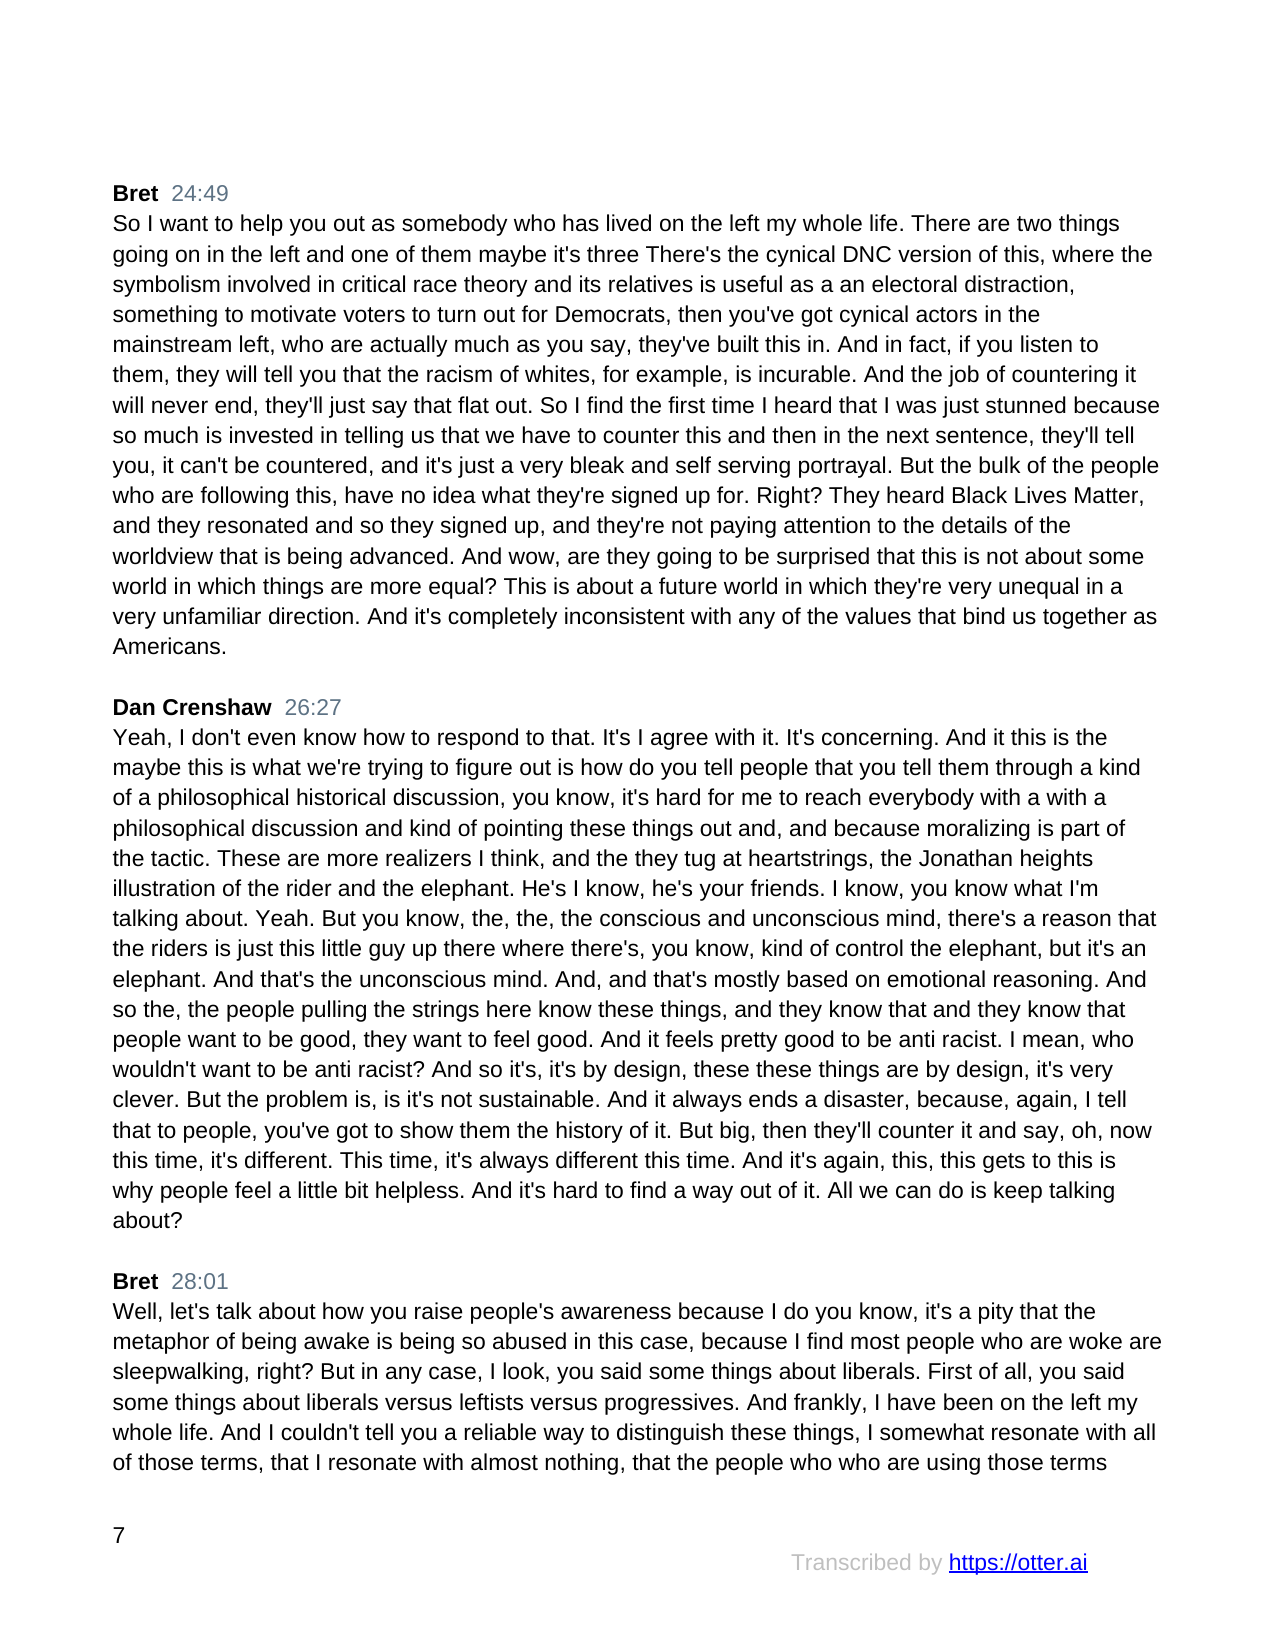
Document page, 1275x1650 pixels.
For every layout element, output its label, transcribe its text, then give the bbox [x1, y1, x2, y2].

text Yeah, I don't even know how to respond to that. It's I agree with it. It's concerning. And it this is the maybe this is what we're trying to figure out is how do you tell people that you tell them through a kind of a philosophical historical discussion, you know, it's hard for me to reach everybody with a with a philosophical discussion and kind of pointing these things out and, and because moralizing is part of the tactic. These are more realizers I think, and the they tug at heartstrings, the Jonathan heights illustration of the rider and the elephant. He's I know, he's your friends. I know, you know what I'm talking about. Yeah. But you know, the, the, the conscious and unconscious mind, there's a reason that the riders is just this little guy up there where there's, you know, kind of control the elephant, but it's an elephant. And that's the unconscious mind. And, and that's mostly based on emotional reasoning. And so the, the people pulling the strings here know these things, and they know that and they know that people want to be good, they want to feel good. And it feels pretty good to be anti racist. I mean, who wouldn't want to be anti racist? And so it's, it's by design, these these things are by design, it's very clever. But the problem is, is it's not sustainable. And it always ends a disaster, because, again, I tell that to people, you've got to show them the history of it. But big, then they'll counter it and say, oh, now this time, it's different. This time, it's always different this time. And it's again, this, this gets to this is why people feel a little bit helpless. And it's hard to find a way out of it. All we can do is keep talking about? [112, 724, 1162, 1234]
text Bret 24:49 [112, 180, 1162, 207]
text Dan Crenshaw 26:27 [112, 694, 1162, 720]
text So I want to help you out as somebody who has lived on the left my whole life. There are two things going on in the left and one of them maybe it's three There's the cynical DNC version of this, where the symbolism involved in critical race theory and its relatives is useful as a an electoral distraction, something to motivate voters to turn out for Democrats, then you've got cynical actors in the mainstream left, who are actually much as you say, they've built this in. And in fact, if you listen to them, they will tell you that the racism of whites, for example, is incurable. And the job of countering it will never end, they'll just say that flat out. So I find the first time I heard that I was just stunned because so much is invested in telling us that we have to counter this and then in the next sentence, they'll tell you, it can't be countered, and it's just a very bleak and self serving portrayal. But the bulk of the people who are following this, have no idea what they're signed up for. Right? They heard Black Lives Matter, and they resonated and so they signed up, and they're not paying attention to the details of the worldview that is being advanced. And wow, are they going to be surprised that this is not about some world in which things are more equal? This is about a future world in which they're very unequal in a very unfamiliar direction. And it's completely inconsistent with any of the values that bind us together as Americans. [112, 210, 1162, 660]
text Bret 28:01 [112, 1268, 1162, 1294]
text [112, 1298, 1162, 1475]
